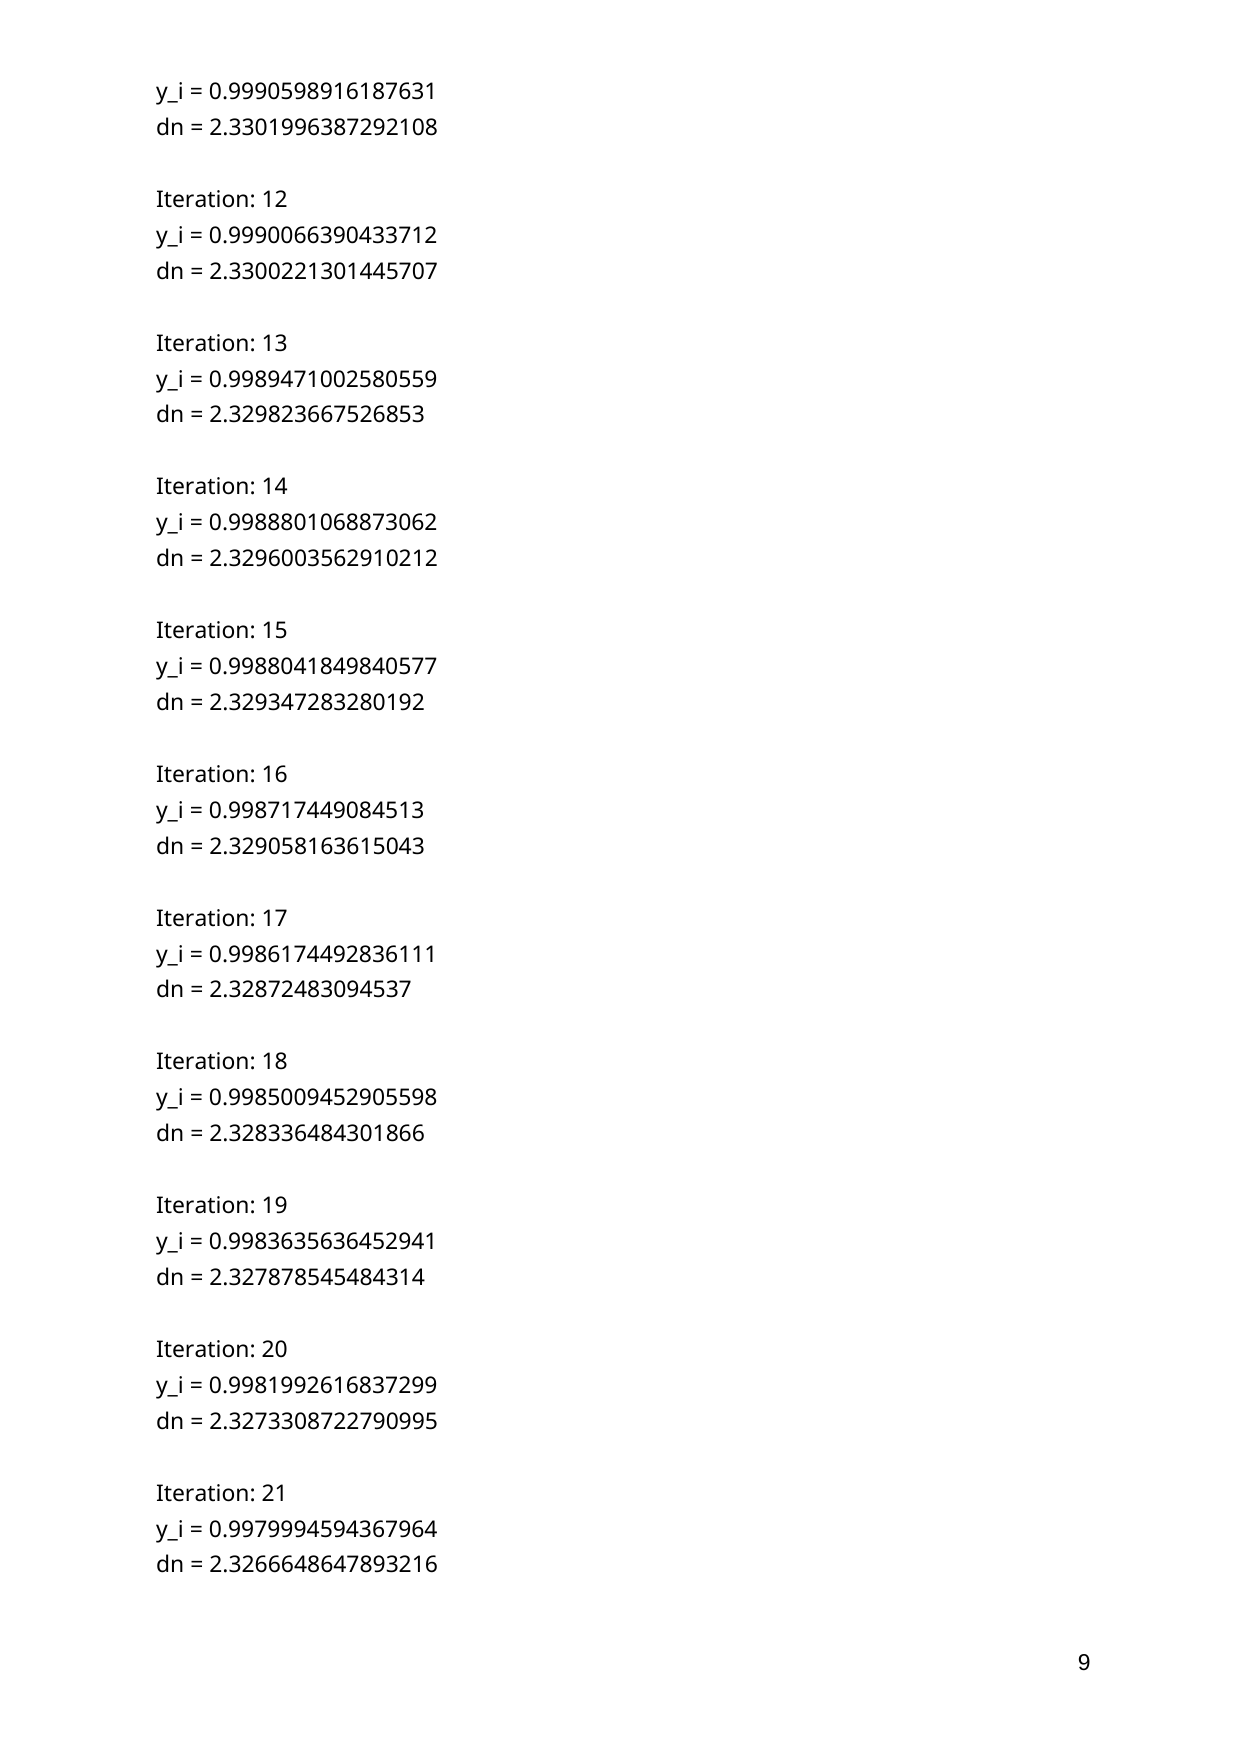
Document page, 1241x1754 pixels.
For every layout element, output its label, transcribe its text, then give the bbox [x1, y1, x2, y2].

text y_i = 0.998717449084513 [150, 794, 1090, 825]
text dn = 2.327878545484314 [150, 1261, 1090, 1292]
text y_i = 0.9990598916187631 [150, 75, 1090, 106]
text dn = 2.3296003562910212 [150, 542, 1090, 573]
text Iteration: 12 [150, 183, 1090, 214]
text Iteration: 20 [150, 1333, 1090, 1364]
text dn = 2.3301996387292108 [150, 111, 1090, 142]
text y_i = 0.9990066390433712 [150, 219, 1090, 250]
text y_i = 0.9985009452905598 [150, 1081, 1090, 1112]
text Iteration: 18 [150, 1045, 1090, 1077]
text y_i = 0.9988041849840577 [150, 650, 1090, 681]
text Iteration: 19 [150, 1189, 1090, 1220]
text y_i = 0.9979994594367964 [150, 1512, 1090, 1544]
text dn = 2.3273308722790995 [150, 1405, 1090, 1436]
text dn = 2.329058163615043 [150, 830, 1090, 861]
text dn = 2.3266648647893216 [150, 1548, 1090, 1580]
text Iteration: 14 [150, 470, 1090, 502]
text y_i = 0.9981992616837299 [150, 1369, 1090, 1400]
text dn = 2.3300221301445707 [150, 255, 1090, 286]
text dn = 2.32872483094537 [150, 973, 1090, 1005]
text dn = 2.328336484301866 [150, 1117, 1090, 1148]
text Iteration: 21 [150, 1477, 1090, 1508]
text Iteration: 15 [150, 614, 1090, 645]
text y_i = 0.9986174492836111 [150, 937, 1090, 969]
text y_i = 0.9989471002580559 [150, 362, 1090, 394]
text Iteration: 13 [150, 327, 1090, 358]
text y_i = 0.9983635636452941 [150, 1225, 1090, 1256]
text Iteration: 16 [150, 758, 1090, 789]
text dn = 2.329823667526853 [150, 398, 1090, 430]
text y_i = 0.9988801068873062 [150, 506, 1090, 537]
text dn = 2.329347283280192 [150, 686, 1090, 717]
text Iteration: 17 [150, 902, 1090, 933]
